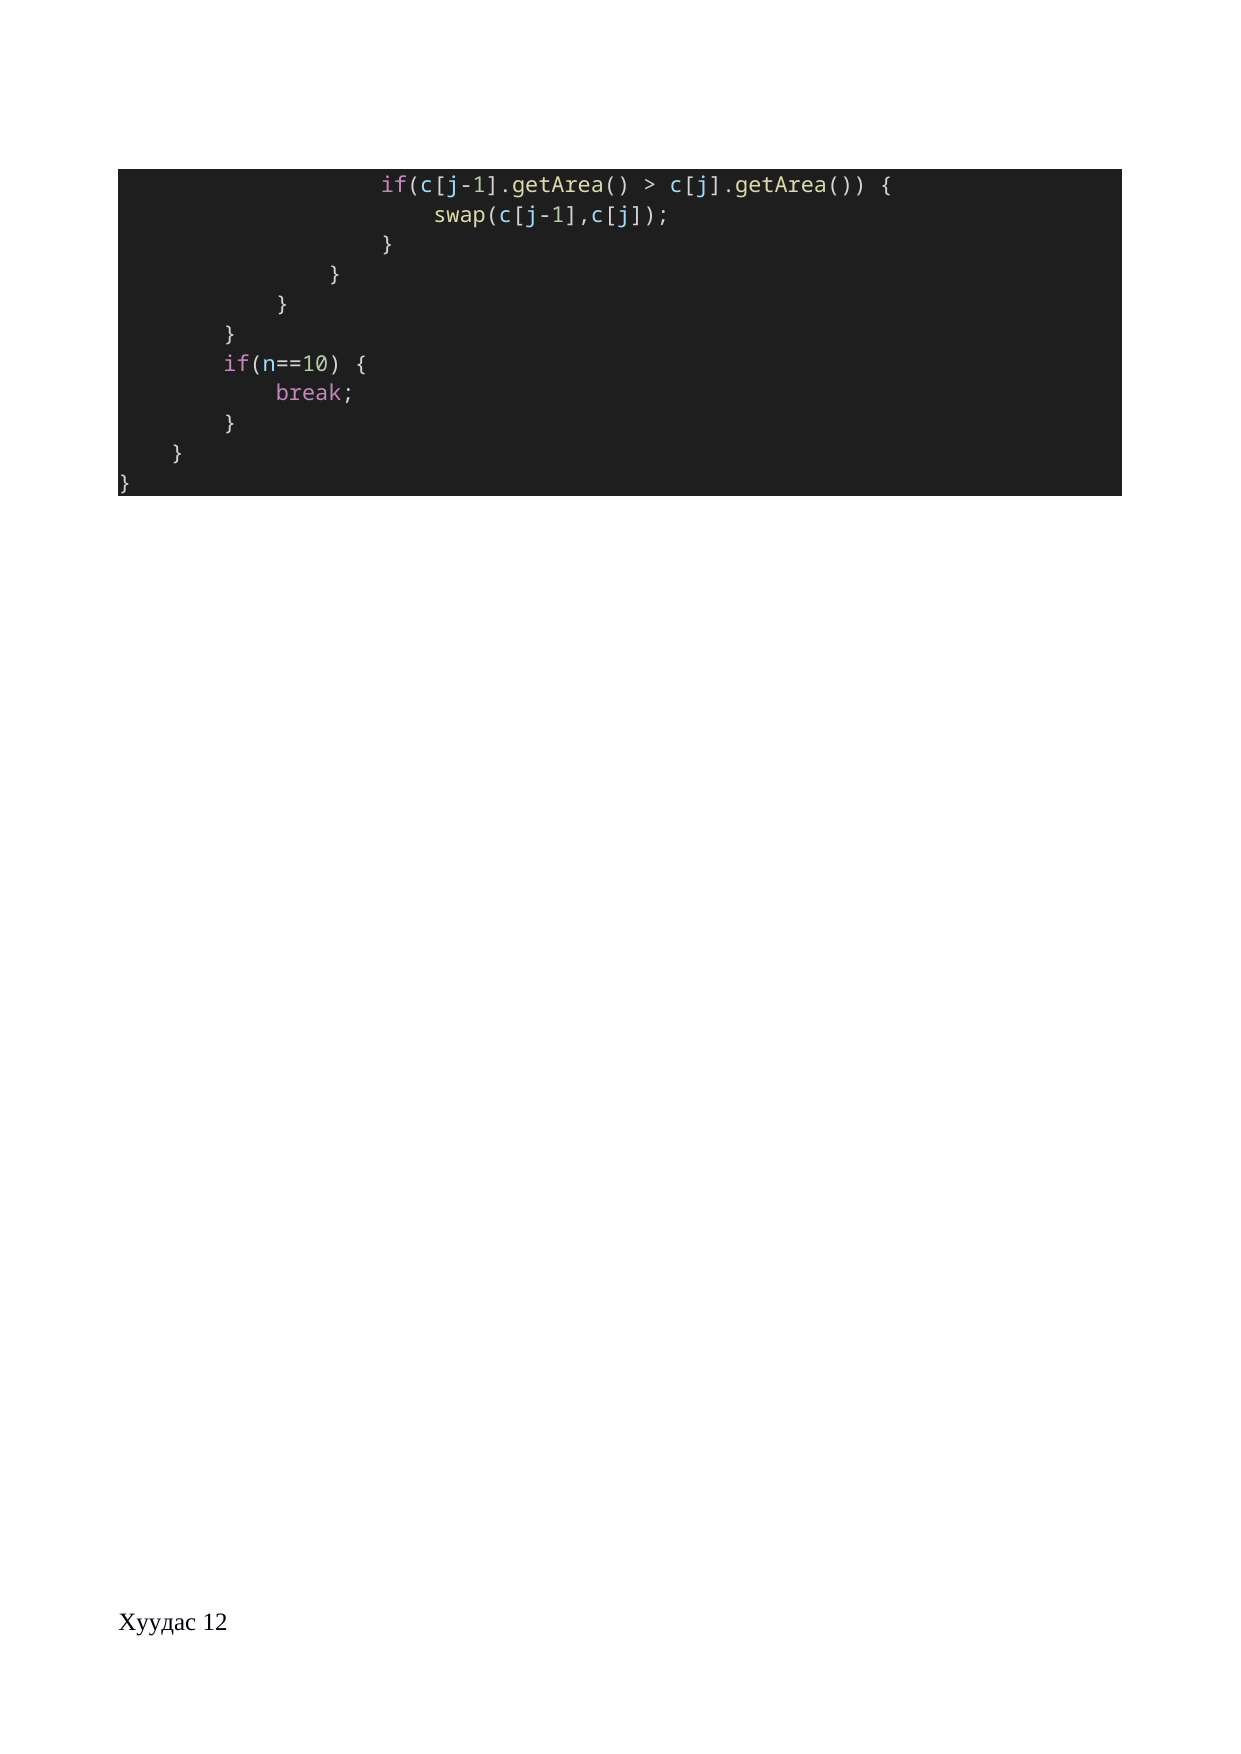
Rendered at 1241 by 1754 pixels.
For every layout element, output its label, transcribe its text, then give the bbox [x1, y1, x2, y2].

text } [118, 467, 1122, 496]
text } [118, 288, 1122, 318]
text } [118, 228, 1122, 258]
text if(c[j-1].getArea() > c[j].getArea()) { [118, 169, 1122, 198]
text } [118, 258, 1122, 288]
text if(n==10) { [118, 347, 1122, 377]
text } [118, 318, 1122, 347]
text } [118, 437, 1122, 467]
text swap(c[j-1],c[j]); [118, 198, 1122, 228]
text break; [118, 377, 1122, 407]
text } [118, 407, 1122, 437]
